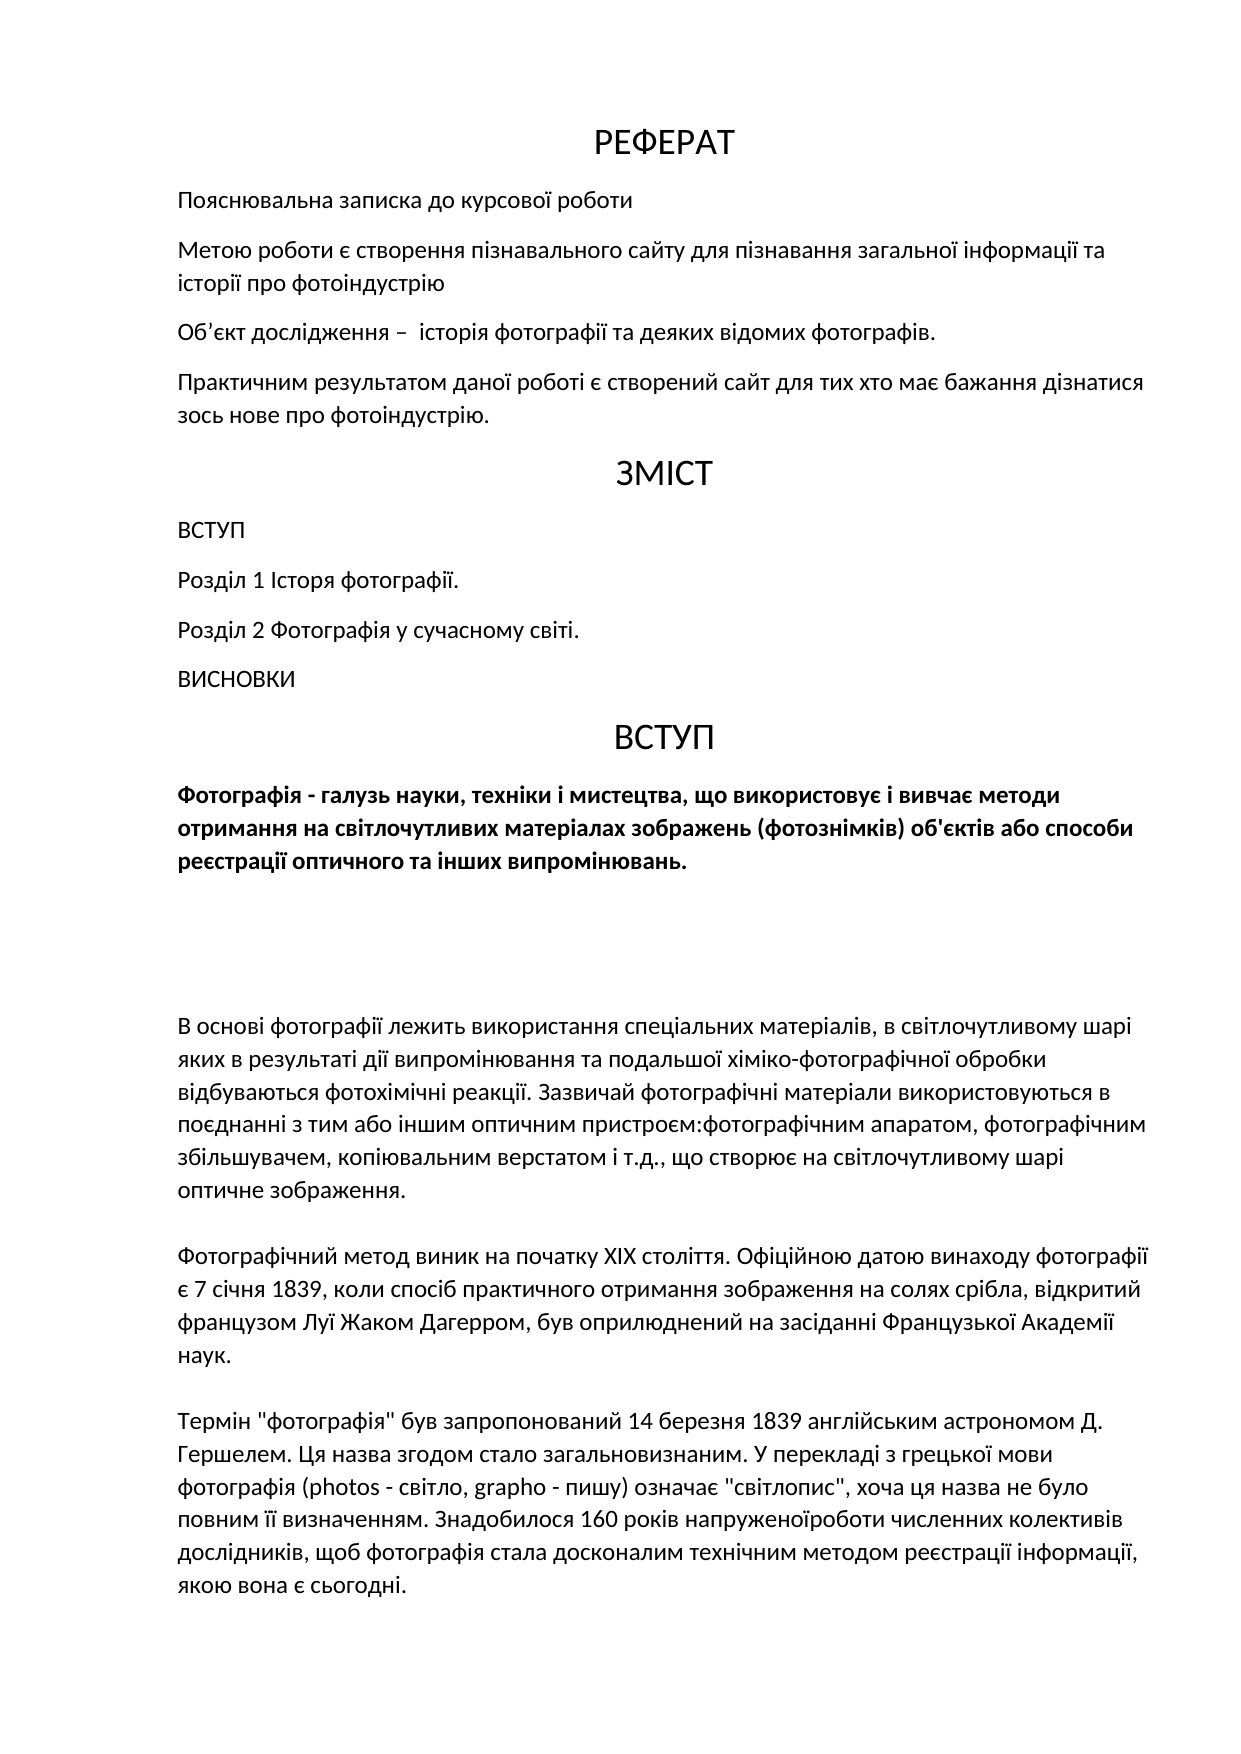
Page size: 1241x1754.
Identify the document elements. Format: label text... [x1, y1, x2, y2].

text ВИСНОВКИ [177, 663, 1152, 694]
text Практичним результатом даної роботі є створений сайт для тих хто має бажання дізнатися зось нове про фотоіндустрію. [177, 366, 1152, 429]
text РЕФЕРАТ [177, 118, 1152, 164]
text Розділ 1 Історя фотографії. [177, 564, 1152, 595]
text ВСТУП [177, 514, 1152, 545]
text ВСТУП [177, 713, 1152, 759]
text Пояснювальна записка до курсової роботи [177, 184, 1152, 215]
text В основі фотографії лежить використання спеціальних матеріалів, в світлочутливому шарі яких в результаті дії випромінювання та подальшої хіміко-фотографічної обробки відбуваються фотохімічні реакції. Зазвичай фотографічні матеріали використовуються в поєднанні з тим або іншим оптичним пристроєм:фотографічним апаратом, фотографічним збільшувачем, копіювальним верстатом і т.д., що створює на світлочутливому шарі оптичне зображення. Фотографічний метод виник на початку XIX століття. Офіційною датою винаходу фотографії є 7 січня 1839, коли спосіб практичного отримання зображення на солях срібла, відкритий французом Луї Жаком Дагерром, був оприлюднений на засіданні Французької Академії наук. Термін "фотографія" був запропонований 14 березня 1839 англійським астрономом Д. Гершелем. Ця назва згодом стало загальновизнаним. У перекладі з грецької мови фотографія (photos - світло, grapho - пишу) означає "світлопис", хоча ця назва не було повним її визначенням. Знадобилося 160 років напруженоїроботи численних колективів дослідників, щоб фотографія стала досконалим технічним методом реєстрації інформації, якою вона є сьогодні. [177, 944, 1152, 1600]
text Метою роботи є створення пізнавального сайту для пізнавання загальної інформації та історії про фотоіндустрію [177, 234, 1152, 297]
text Фотографія - галузь науки, техніки і мистецтва, що використовує і вивчає методи отримання на світлочутливих матеріалах зображень (фотознімків) об'єктів або способи реєстрації оптичного та інших випромінювань. [177, 779, 1152, 875]
text ЗМІСТ [177, 448, 1152, 494]
text Об’єкт дослідження – історія фотографії та деяких відомих фотографів. [177, 316, 1152, 347]
text Розділ 2 Фотографія у сучасному світі. [177, 614, 1152, 644]
